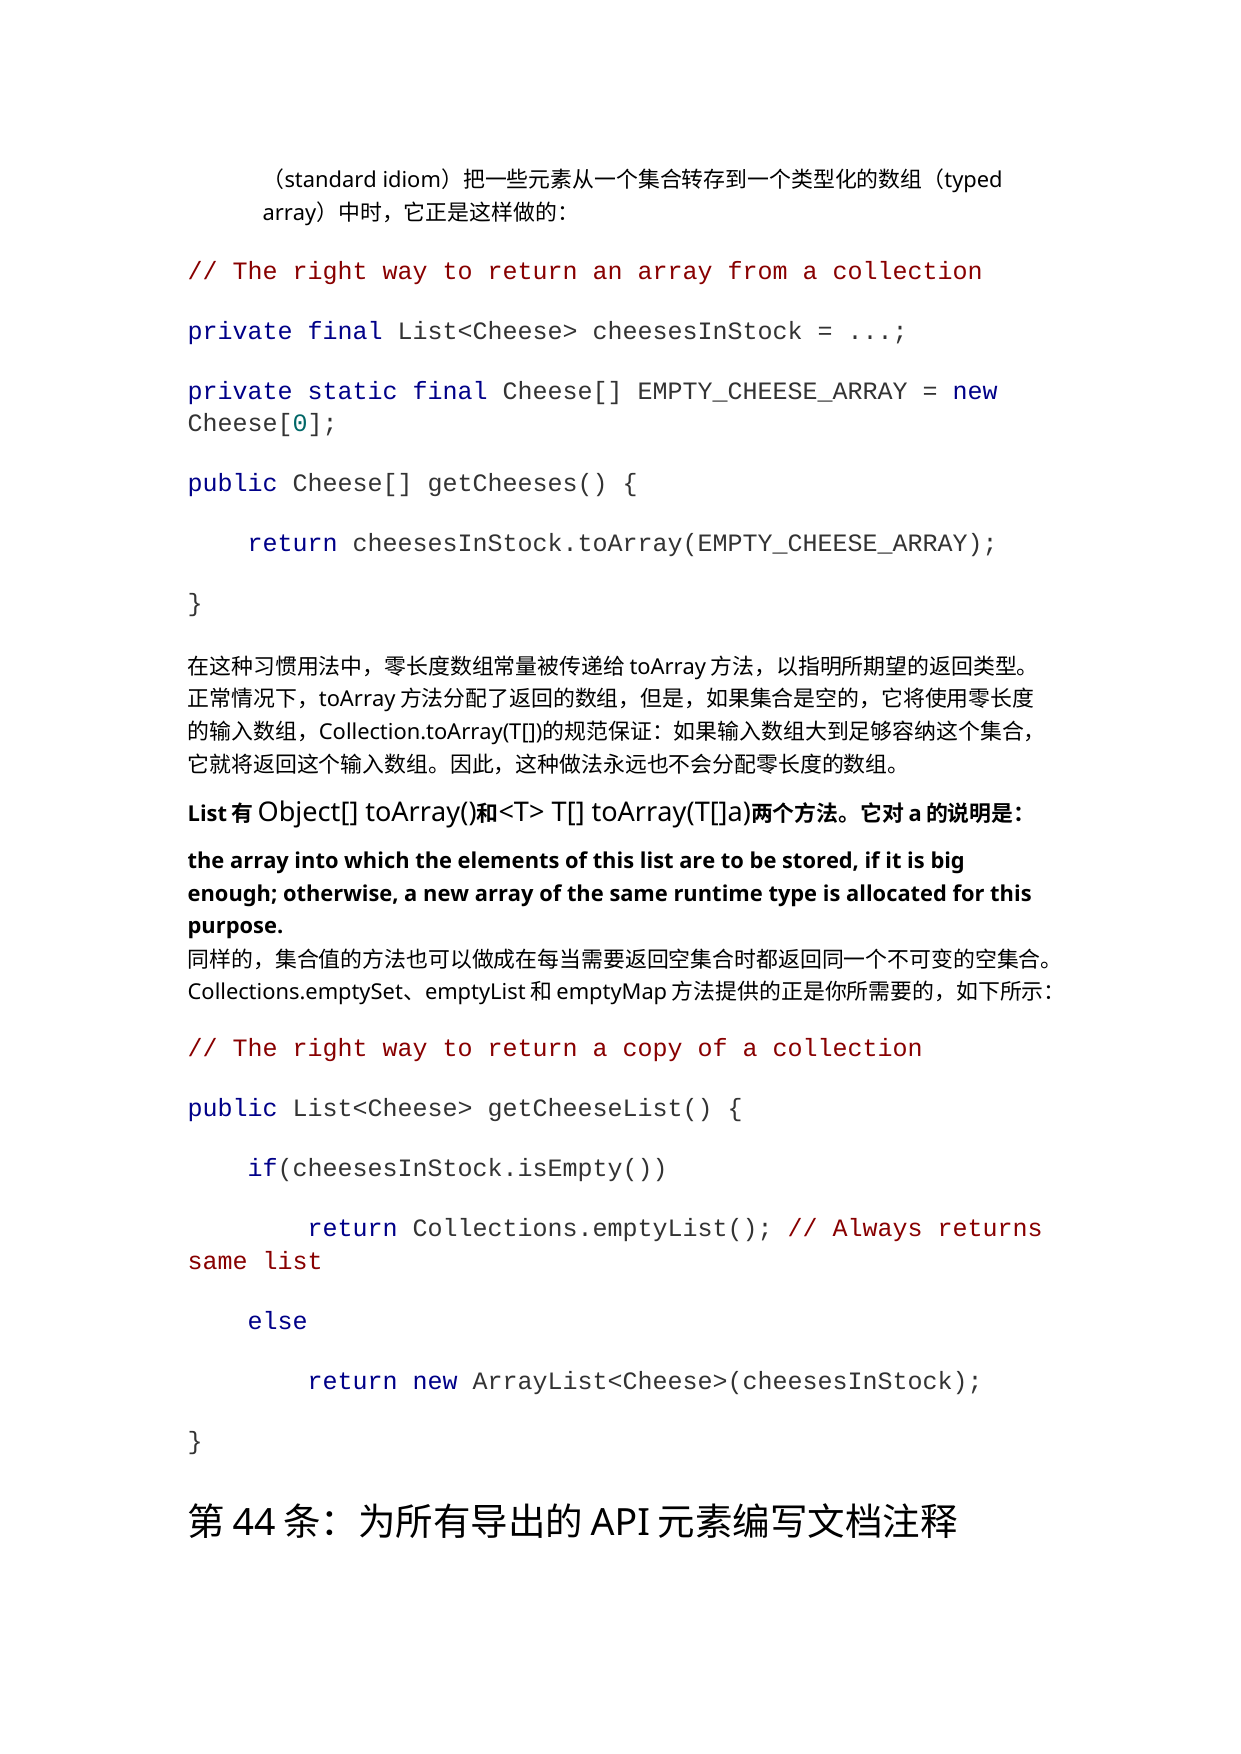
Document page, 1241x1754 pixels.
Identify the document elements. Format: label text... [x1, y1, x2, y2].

text } [187, 589, 1053, 621]
text return Collections.emptyList(); // Always returns same list [187, 1214, 1053, 1279]
text private static final Cheese[] EMPTY_CHEESE_ARRAY = new Cheese[0]; [187, 376, 1053, 441]
text 第44条：为所有导出的API元素编写文档注释 [187, 1486, 1053, 1551]
text 在这种习惯用法中，零长度数组常量被传递给toArray方法，以指明所期望的返回类型。正常情况下，toArray方法分配了返回的数组，但是，如果集合是空的，它将使用零长度的输入数组，Collection.toArray(T[])的规范保证：如果输入数组大到足够容纳这个集合，它就将返回这个输入数组。因此，这种做法永远也不会分配零长度的数组。 List有Object[] toArray()和<T> T[] toArray(T[]a)两个方法。它对a的说明是：the array into which the elements of this list are to be stored, if it is big enough; otherwise, a new array of the same runtime type is allocated for this purpose. [187, 649, 1053, 941]
text return cheesesInStock.toArray(EMPTY_CHEESE_ARRAY); [187, 529, 1053, 561]
text public List<Cheese> getCheeseList() { [187, 1094, 1053, 1126]
text private final List<Cheese> cheesesInStock = ...; [187, 316, 1053, 349]
text 同样的，集合值的方法也可以做成在每当需要返回空集合时都返回同一个不可变的空集合。Collections.emptySet、emptyList和emptyMap方法提供的正是你所需要的，如下所示： [187, 941, 1053, 1006]
text // The right way to return a copy of a collection [187, 1034, 1053, 1066]
text return new ArrayList<Cheese>(cheesesInStock); [187, 1366, 1053, 1399]
text if(cheesesInStock.isEmpty()) [187, 1154, 1053, 1186]
text } [187, 1426, 1053, 1459]
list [225, 162, 1053, 227]
text // The right way to return an array from a collection [187, 256, 1053, 289]
text else [187, 1306, 1053, 1339]
text public Cheese[] getCheeses() { [187, 469, 1053, 501]
